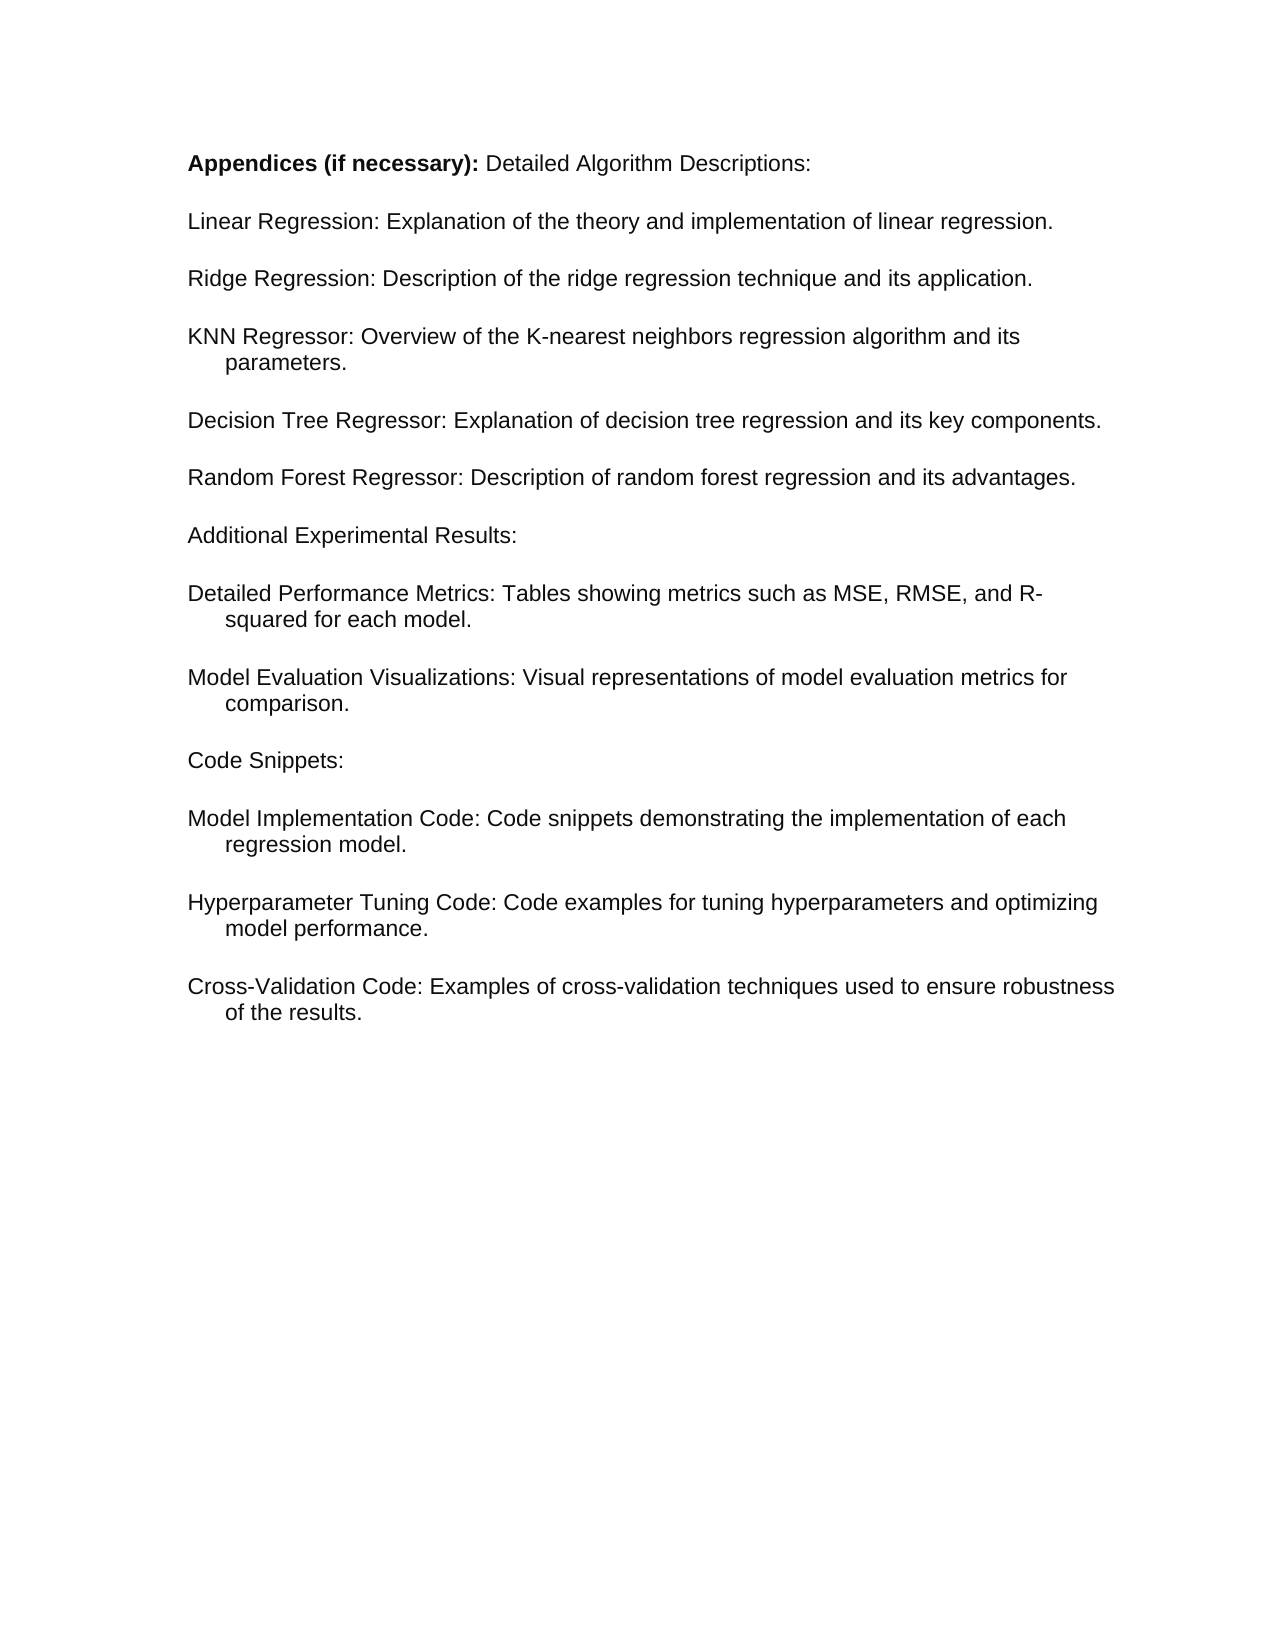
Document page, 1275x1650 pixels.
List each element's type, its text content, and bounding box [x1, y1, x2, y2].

list Code Snippets: [187, 747, 1125, 774]
list Model Evaluation Visualizations: Visual representations of model evaluation metrics for comparison. [187, 663, 1125, 716]
list Additional Experimental Results: [187, 522, 1125, 548]
list Ridge Regression: Description of the ridge regression technique and its application. [187, 265, 1125, 292]
list Appendices (if necessary): Detailed Algorithm Descriptions: [187, 150, 1125, 176]
list Decision Tree Regressor: Explanation of decision tree regression and its key components. [187, 407, 1125, 433]
list Cross-Validation Code: Examples of cross-validation techniques used to ensure robustness of the results. [187, 973, 1125, 1026]
list Random Forest Regressor: Description of random forest regression and its advantages. [187, 464, 1125, 491]
list KNN Regressor: Overview of the K-nearest neighbors regression algorithm and its parameters. [187, 323, 1125, 376]
list Hyperparameter Tuning Code: Code examples for tuning hyperparameters and optimizing model performance. [187, 889, 1125, 942]
list Model Implementation Code: Code snippets demonstrating the implementation of each regression model. [187, 805, 1125, 858]
list Linear Regression: Explanation of the theory and implementation of linear regression. [187, 208, 1125, 234]
list Detailed Performance Metrics: Tables showing metrics such as MSE, RMSE, and R-squared for each model. [187, 579, 1125, 632]
